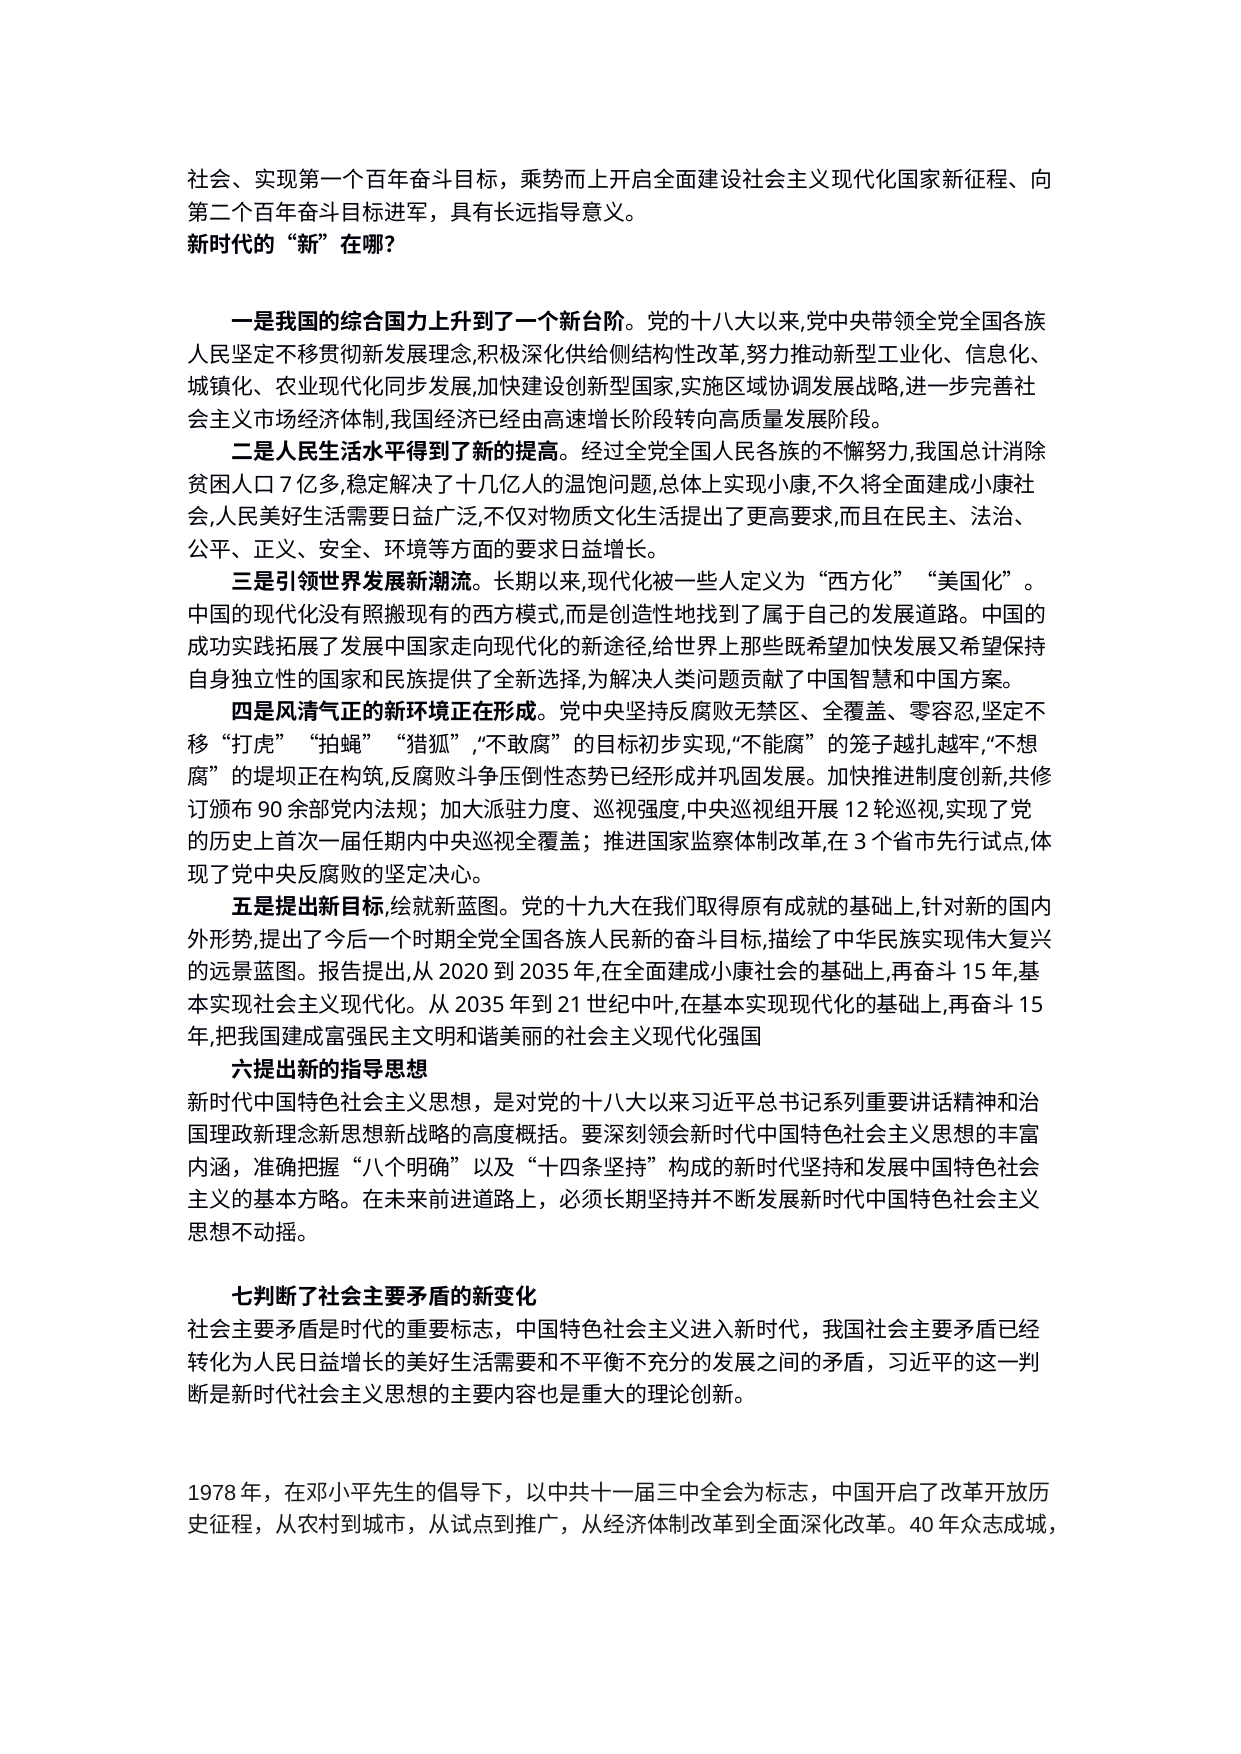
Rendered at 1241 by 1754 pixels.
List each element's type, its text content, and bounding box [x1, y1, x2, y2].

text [187, 1474, 1053, 1539]
subtitle 新时代的“新”在哪？ [187, 227, 1053, 259]
text 一是我国的综合国力上升到了一个新台阶。党的十八大以来,党中央带领全党全国各族人民坚定不移贯彻新发展理念,积极深化供给侧结构性改革,努力推动新型工业化、信息化、城镇化、农业现代化同步发展,加快建设创新型国家,实施区域协调发展战略,进一步完善社会主义市场经济体制,我国经济已经由高速增长阶段转向高质量发展阶段。 二是人民生活水平得到了新的提高。经过全党全国人民各族的不懈努力,我国总计消除贫困人口7亿多,稳定解决了十几亿人的温饱问题,总体上实现小康,不久将全面建成小康社会,人民美好生活需要日益广泛,不仅对物质文化生活提出了更高要求,而且在民主、法治、公平、正义、安全、环境等方面的要求日益增长。 三是引领世界发展新潮流。长期以来,现代化被一些人定义为“西方化”“美国化”。中国的现代化没有照搬现有的西方模式,而是创造性地找到了属于自己的发展道路。中国的成功实践拓展了发展中国家走向现代化的新途径,给世界上那些既希望加快发展又希望保持自身独立性的国家和民族提供了全新选择,为解决人类问题贡献了中国智慧和中国方案。 四是风清气正的新环境正在形成。党中央坚持反腐败无禁区、全覆盖、零容忍,坚定不移“打虎”“拍蝇”“猎狐”,“不敢腐”的目标初步实现,“不能腐”的笼子越扎越牢,“不想腐”的堤坝正在构筑,反腐败斗争压倒性态势已经形成并巩固发展。加快推进制度创新,共修订颁布90余部党内法规；加大派驻力度、巡视强度,中央巡视组开展12轮巡视,实现了党的历史上首次一届任期内中央巡视全覆盖；推进国家监察体制改革,在3个省市先行试点,体现了党中央反腐败的坚定决心。 五是提出新目标,绘就新蓝图。党的十九大在我们取得原有成就的基础上,针对新的国内外形势,提出了今后一个时期全党全国各族人民新的奋斗目标,描绘了中华民族实现伟大复兴的远景蓝图。报告提出,从2020到2035年,在全面建成小康社会的基础上,再奋斗15年,基本实现社会主义现代化。从2035年到21世纪中叶,在基本实现现代化的基础上,再奋斗15年,把我国建成富强民主文明和谐美丽的社会主义现代化强国 [187, 304, 1053, 1052]
text 六提出新的指导思想 新时代中国特色社会主义思想，是对党的十八大以来习近平总书记系列重要讲话精神和治国理政新理念新思想新战略的高度概括。要深刻领会新时代中国特色社会主义思想的丰富内涵，准确把握“八个明确”以及“十四条坚持”构成的新时代坚持和发展中国特色社会主义的基本方略。在未来前进道路上，必须长期坚持并不断发展新时代中国特色社会主义思想不动摇。 七判断了社会主要矛盾的新变化 社会主要矛盾是时代的重要标志，中国特色社会主义进入新时代，我国社会主要矛盾已经转化为人民日益增长的美好生活需要和不平衡不充分的发展之间的矛盾，习近平的这一判断是新时代社会主义思想的主要内容也是重大的理论创新。 [187, 1052, 1053, 1409]
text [187, 162, 1053, 227]
